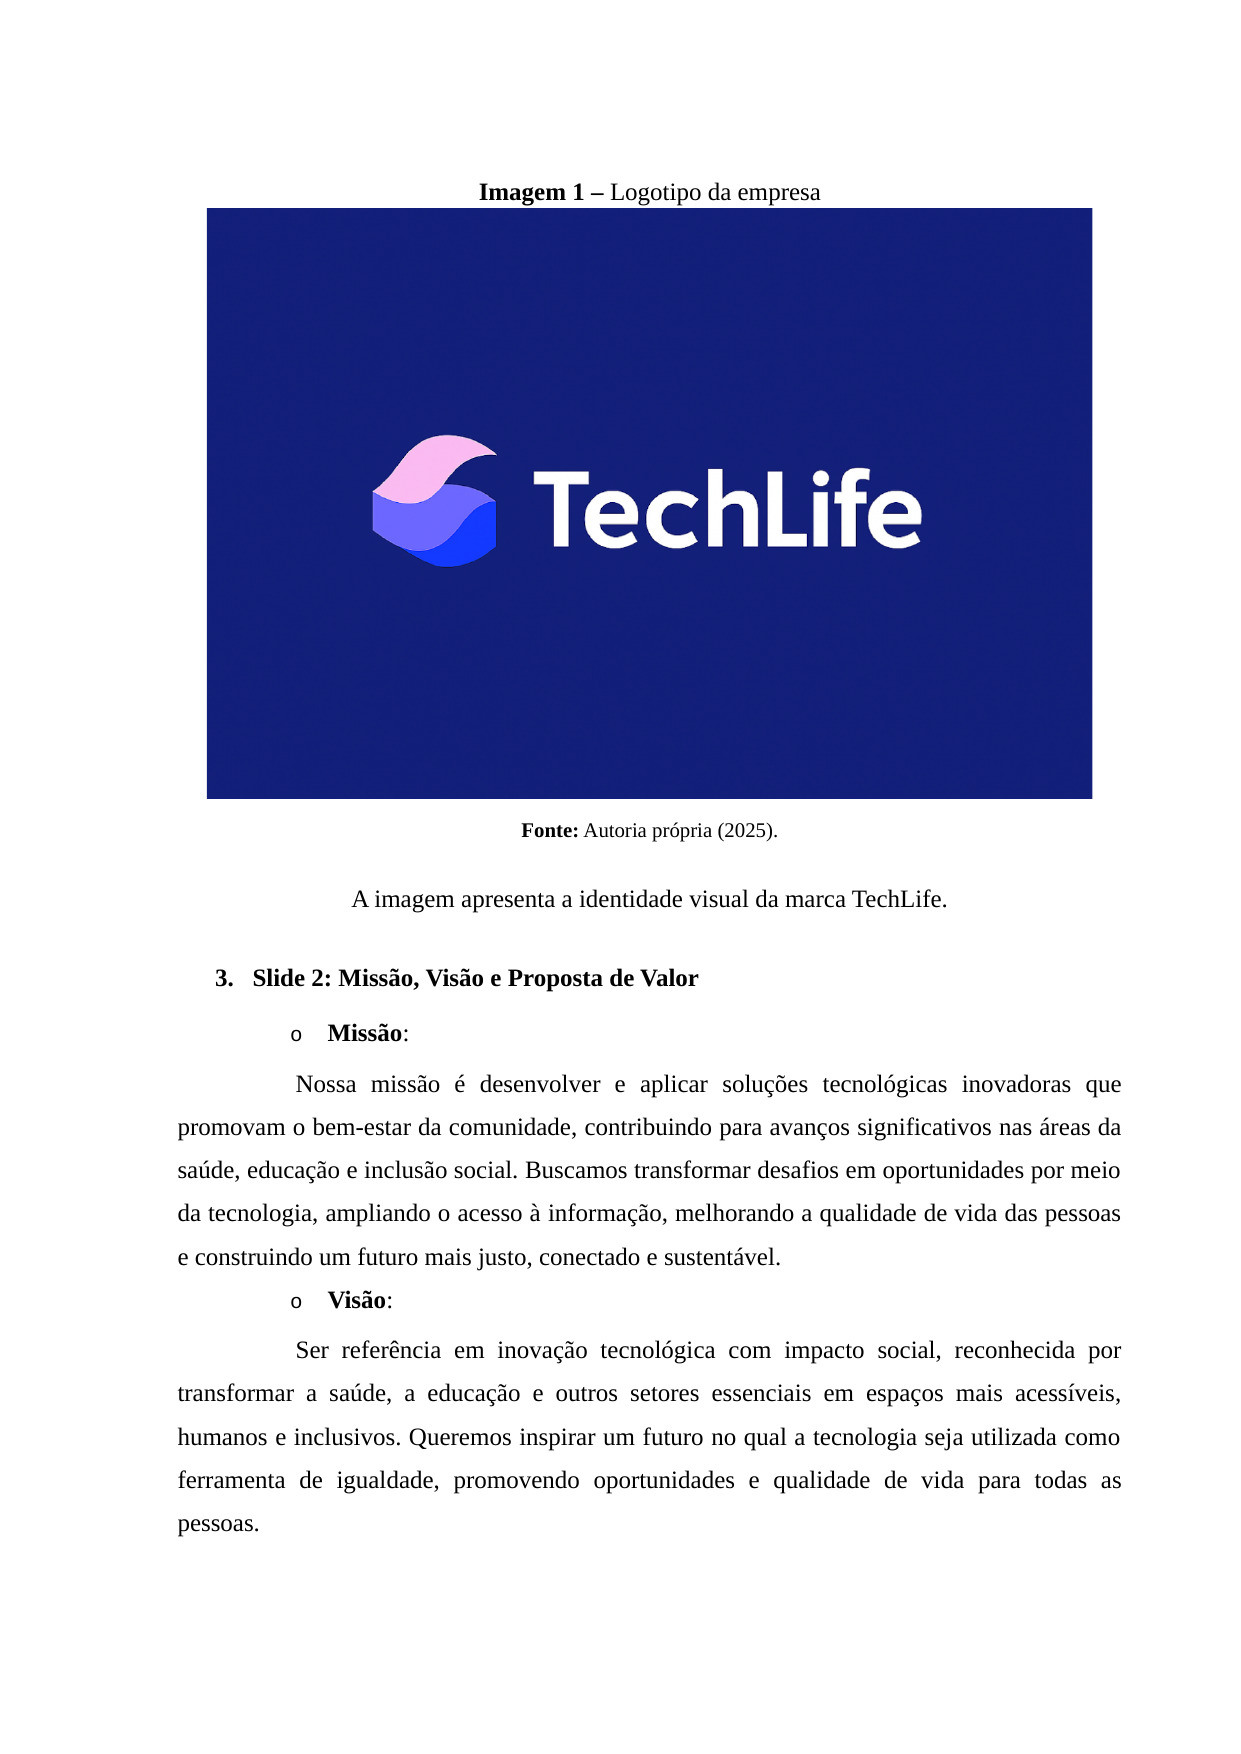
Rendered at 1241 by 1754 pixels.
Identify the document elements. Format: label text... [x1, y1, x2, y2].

text A imagem apresenta a identidade visual da marca TechLife. [177, 884, 1122, 912]
text Nossa missão é desenvolver e aplicar soluções tecnológicas inovadoras que promovam o bem-estar da comunidade, contribuindo para avanços significativos nas áreas da saúde, educação e inclusão social. Buscamos transformar desafios em oportunidades por meio da tecnologia, ampliando o acesso à informação, melhorando a qualidade de vida das pessoas e construindo um futuro mais justo, conectado e sustentável. [177, 1069, 1122, 1270]
list Missão: [290, 1018, 1122, 1048]
text Ser referência em inovação tecnológica com impacto social, reconhecida por transformar a saúde, a educação e outros setores essenciais em espaços mais acessíveis, humanos e inclusivos. Queremos inspirar um futuro no qual a tecnologia seja utilizada como ferramenta de igualdade, promovendo oportunidades e qualidade de vida para todas as pessoas. [177, 1335, 1122, 1537]
list Visão: [290, 1285, 1122, 1314]
subtitle Slide 2: Missão, Visão e Proposta de Valor [215, 963, 1122, 992]
picture [206, 208, 1093, 799]
text Fonte: Autoria própria (2025). [177, 817, 1122, 842]
text Imagem 1 – Logotipo da empresa [177, 177, 1122, 206]
